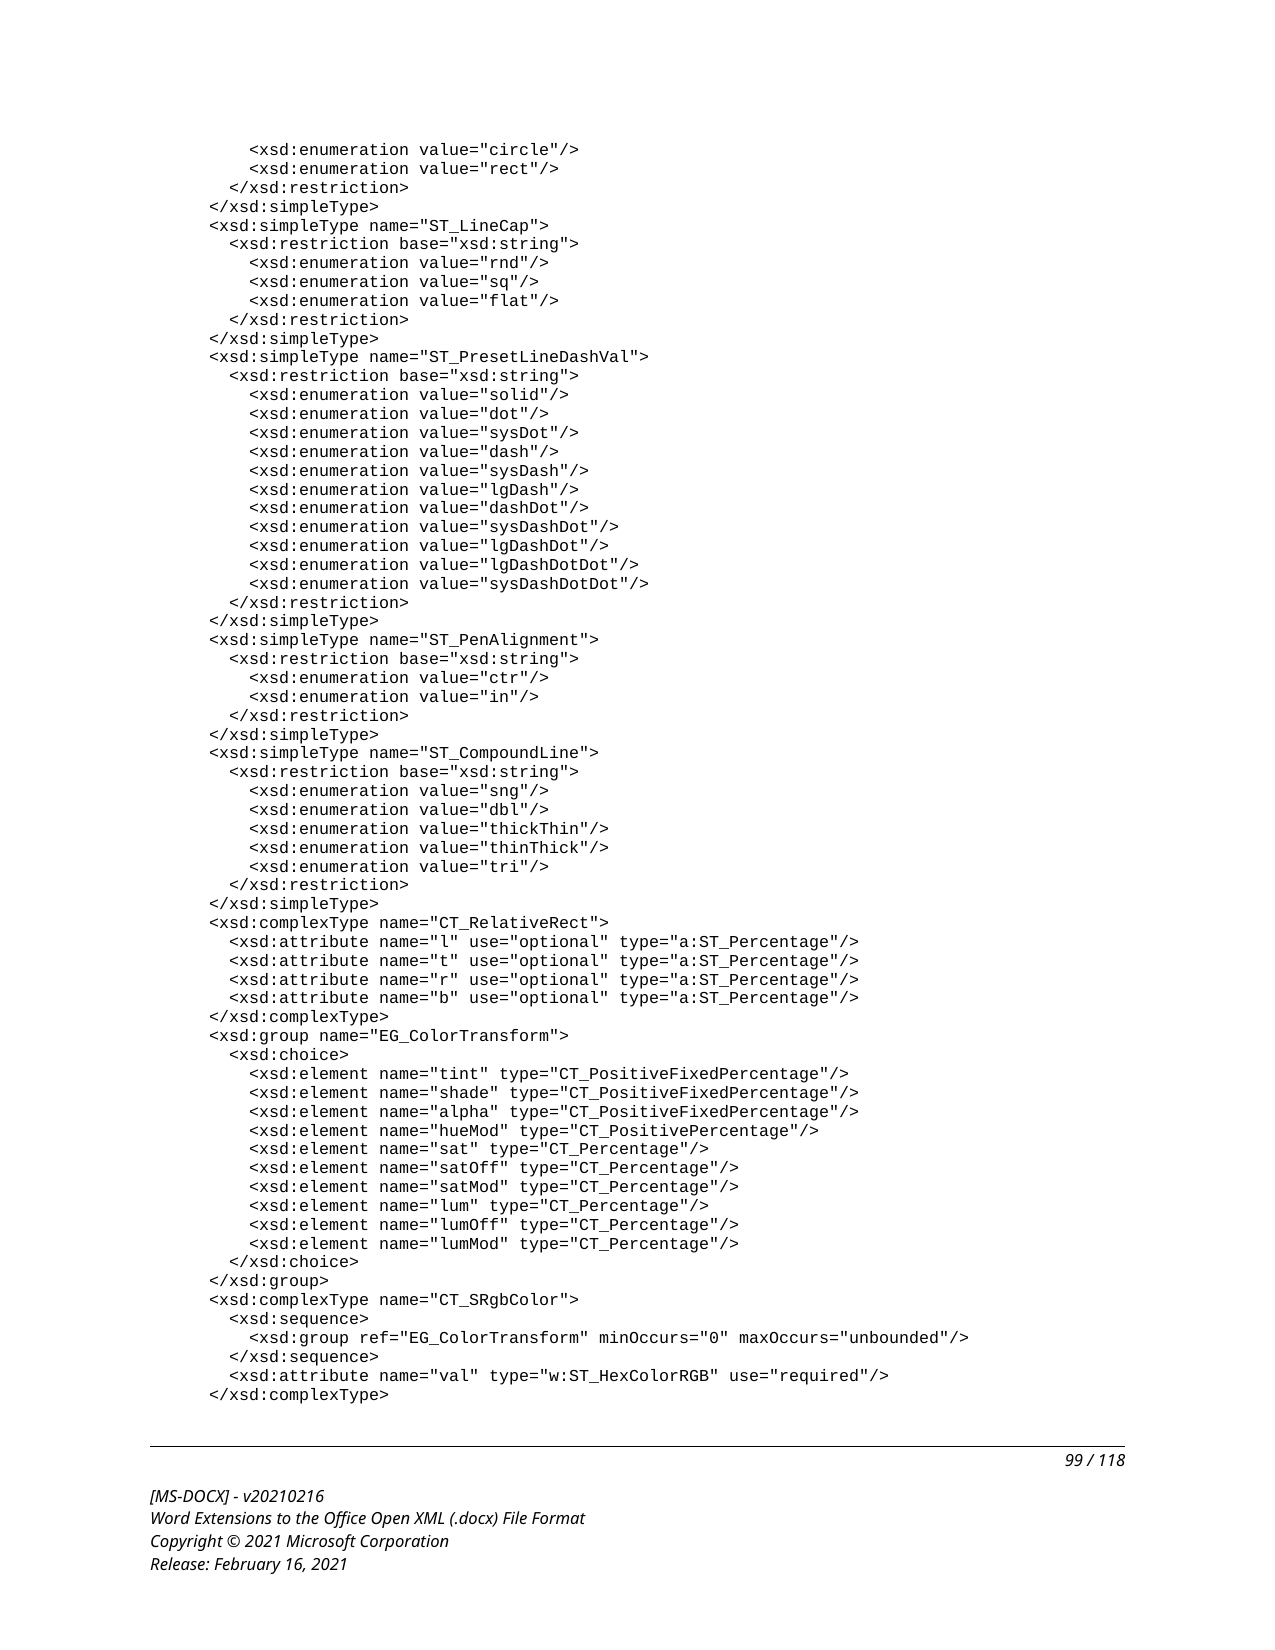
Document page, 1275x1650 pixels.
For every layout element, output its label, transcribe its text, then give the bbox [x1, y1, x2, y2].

text </xsd:simpleType> [175, 598, 1137, 617]
text <xsd:element name="hueMod" type="CT_PositivePercentage"/> [175, 1107, 1137, 1126]
text <xsd:enumeration value="lgDashDotDot"/> [175, 542, 1137, 561]
text <xsd:simpleType name="ST_LineCap"> [175, 202, 1137, 221]
text <xsd:enumeration value="dbl"/> [175, 787, 1137, 806]
text <xsd:element name="satMod" type="CT_Percentage"/> [175, 1164, 1137, 1183]
text <xsd:attribute name="b" use="optional" type="a:ST_Percentage"/> [175, 976, 1137, 994]
text </xsd:group> [175, 1258, 1137, 1277]
text <xsd:enumeration value="dot"/> [175, 391, 1137, 410]
text <xsd:restriction base="xsd:string"> [175, 221, 1137, 240]
text <xsd:group name="EG_ColorTransform"> [175, 1013, 1137, 1032]
text <xsd:element name="shade" type="CT_PositiveFixedPercentage"/> [175, 1070, 1137, 1089]
text </xsd:restriction> [175, 862, 1137, 881]
text <xsd:enumeration value="lgDashDot"/> [175, 523, 1137, 542]
text <xsd:simpleType name="ST_PresetLineDashVal"> [175, 334, 1137, 353]
text </xsd:simpleType> [175, 316, 1137, 334]
text <xsd:element name="lumOff" type="CT_Percentage"/> [175, 1202, 1137, 1221]
text <xsd:restriction base="xsd:string"> [175, 749, 1137, 768]
text <xsd:complexType name="CT_RelativeRect"> [175, 900, 1137, 919]
text </xsd:simpleType> [175, 881, 1137, 900]
text <xsd:enumeration value="sng"/> [175, 768, 1137, 787]
text <xsd:sequence> [175, 1296, 1137, 1315]
text </xsd:complexType> [175, 1371, 1137, 1415]
text <xsd:attribute name="val" type="w:ST_HexColorRGB" use="required"/> [175, 1353, 1137, 1371]
text <xsd:enumeration value="rect"/> [175, 146, 1137, 165]
text </xsd:sequence> [175, 1334, 1137, 1353]
text <xsd:enumeration value="lgDash"/> [175, 466, 1137, 485]
text <xsd:enumeration value="rnd"/> [175, 240, 1137, 259]
text </xsd:restriction> [175, 579, 1137, 598]
text <xsd:element name="alpha" type="CT_PositiveFixedPercentage"/> [175, 1089, 1137, 1107]
text <xsd:attribute name="t" use="optional" type="a:ST_Percentage"/> [175, 938, 1137, 957]
text </xsd:restriction> [175, 693, 1137, 712]
text </xsd:choice> [175, 1239, 1137, 1258]
text <xsd:enumeration value="solid"/> [175, 372, 1137, 391]
text <xsd:enumeration value="sysDash"/> [175, 448, 1137, 466]
text </xsd:complexType> [175, 994, 1137, 1013]
text <xsd:enumeration value="sysDot"/> [175, 410, 1137, 429]
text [175, 1315, 1137, 1334]
text <xsd:enumeration value="circle"/> [175, 133, 1137, 146]
text <xsd:element name="satOff" type="CT_Percentage"/> [175, 1145, 1137, 1164]
text <xsd:enumeration value="flat"/> [175, 278, 1137, 297]
text <xsd:enumeration value="ctr"/> [175, 655, 1137, 674]
text <xsd:attribute name="l" use="optional" type="a:ST_Percentage"/> [175, 919, 1137, 938]
text <xsd:element name="lumMod" type="CT_Percentage"/> [175, 1221, 1137, 1239]
text <xsd:enumeration value="thinThick"/> [175, 825, 1137, 843]
text <xsd:enumeration value="in"/> [175, 674, 1137, 693]
text </xsd:restriction> [175, 297, 1137, 316]
text <xsd:enumeration value="thickThin"/> [175, 806, 1137, 825]
text <xsd:simpleType name="ST_PenAlignment"> [175, 617, 1137, 636]
text <xsd:enumeration value="tri"/> [175, 843, 1137, 862]
text <xsd:element name="tint" type="CT_PositiveFixedPercentage"/> [175, 1051, 1137, 1070]
text <xsd:element name="sat" type="CT_Percentage"/> [175, 1126, 1137, 1145]
text </xsd:simpleType> [175, 712, 1137, 730]
text <xsd:attribute name="r" use="optional" type="a:ST_Percentage"/> [175, 957, 1137, 976]
text <xsd:enumeration value="dashDot"/> [175, 485, 1137, 504]
text </xsd:simpleType> [175, 184, 1137, 202]
text <xsd:enumeration value="sysDashDotDot"/> [175, 561, 1137, 579]
text <xsd:complexType name="CT_SRgbColor"> [175, 1277, 1137, 1296]
text <xsd:simpleType name="ST_CompoundLine"> [175, 730, 1137, 749]
text <xsd:element name="lum" type="CT_Percentage"/> [175, 1183, 1137, 1202]
text <xsd:choice> [175, 1032, 1137, 1051]
text <xsd:enumeration value="sysDashDot"/> [175, 504, 1137, 523]
text <xsd:enumeration value="dash"/> [175, 429, 1137, 448]
text <xsd:restriction base="xsd:string"> [175, 636, 1137, 655]
text <xsd:enumeration value="sq"/> [175, 259, 1137, 278]
text </xsd:restriction> [175, 165, 1137, 184]
text <xsd:restriction base="xsd:string"> [175, 353, 1137, 372]
